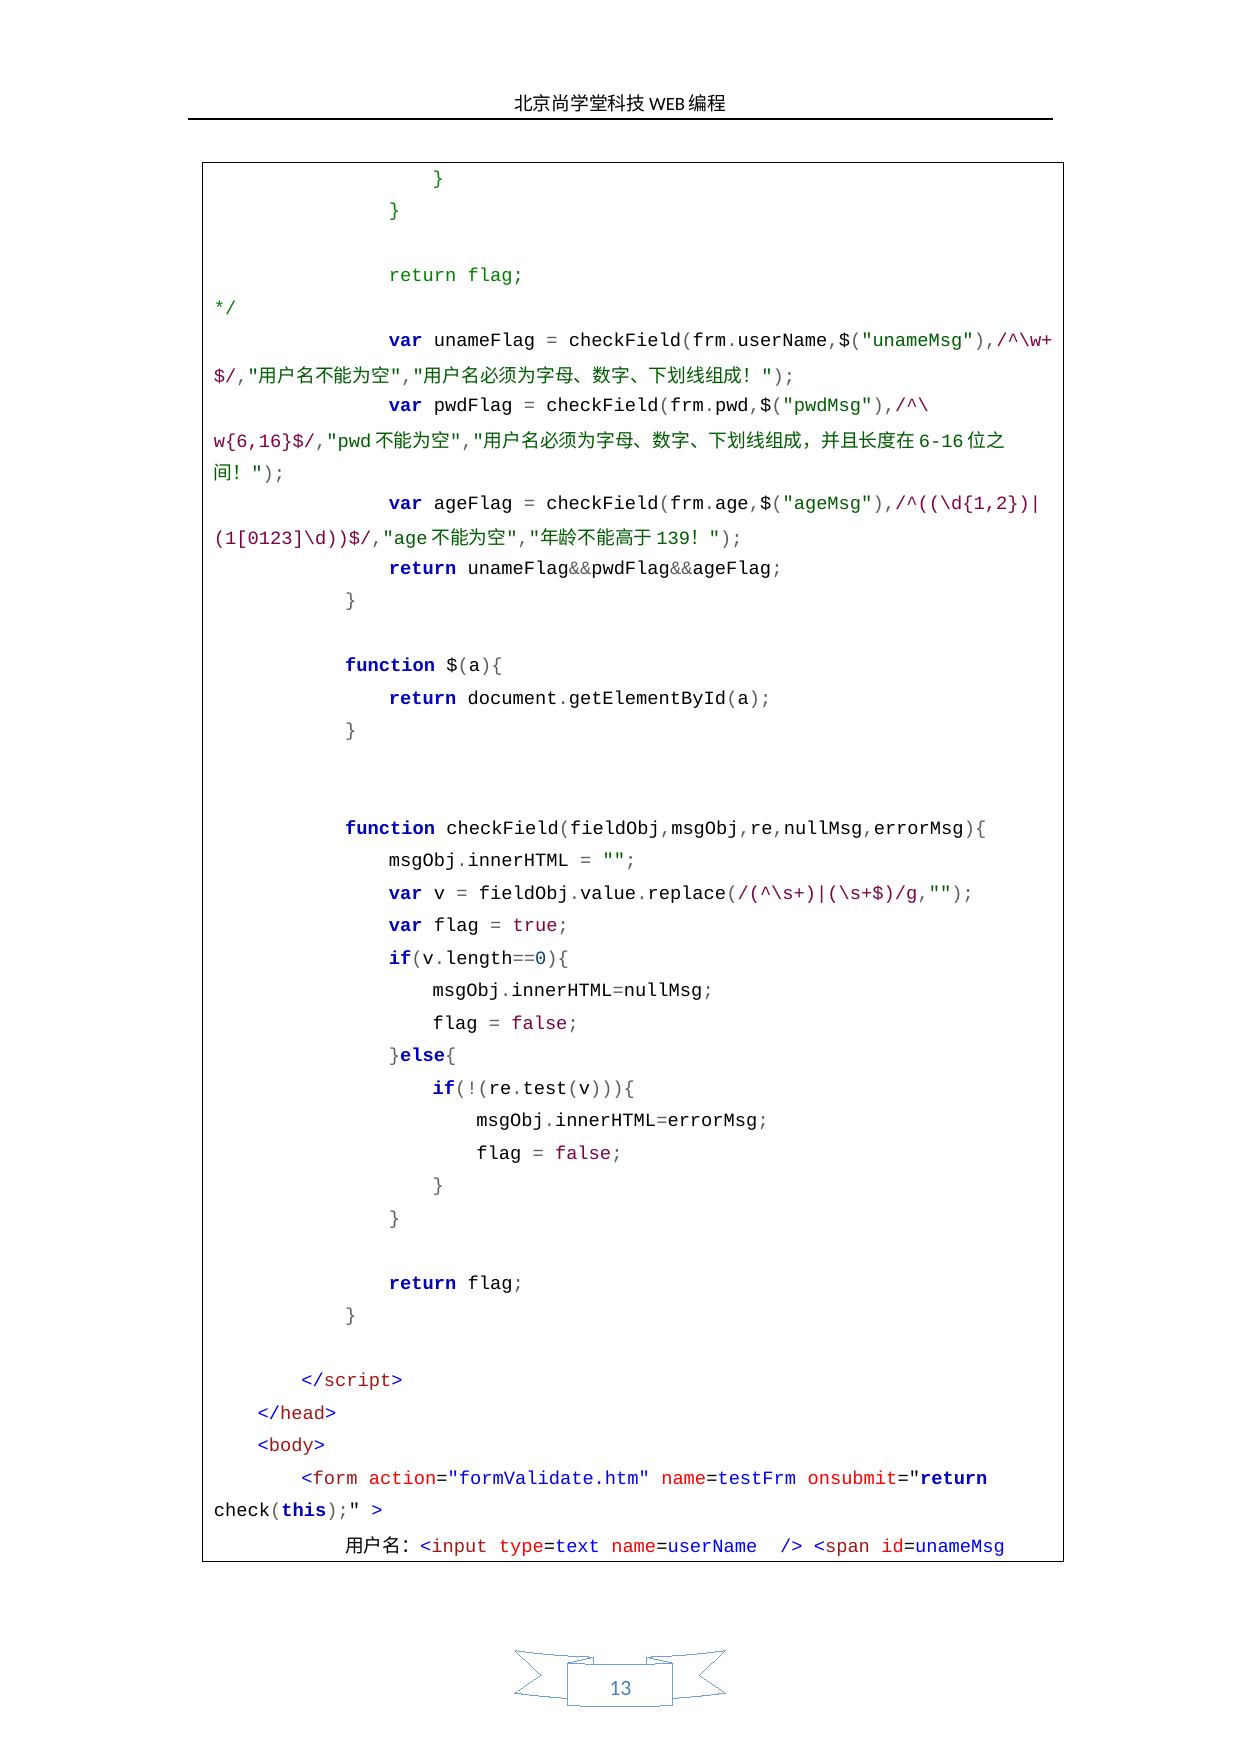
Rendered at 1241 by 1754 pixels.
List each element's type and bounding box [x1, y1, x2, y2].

table_header [203, 163, 1063, 1561]
